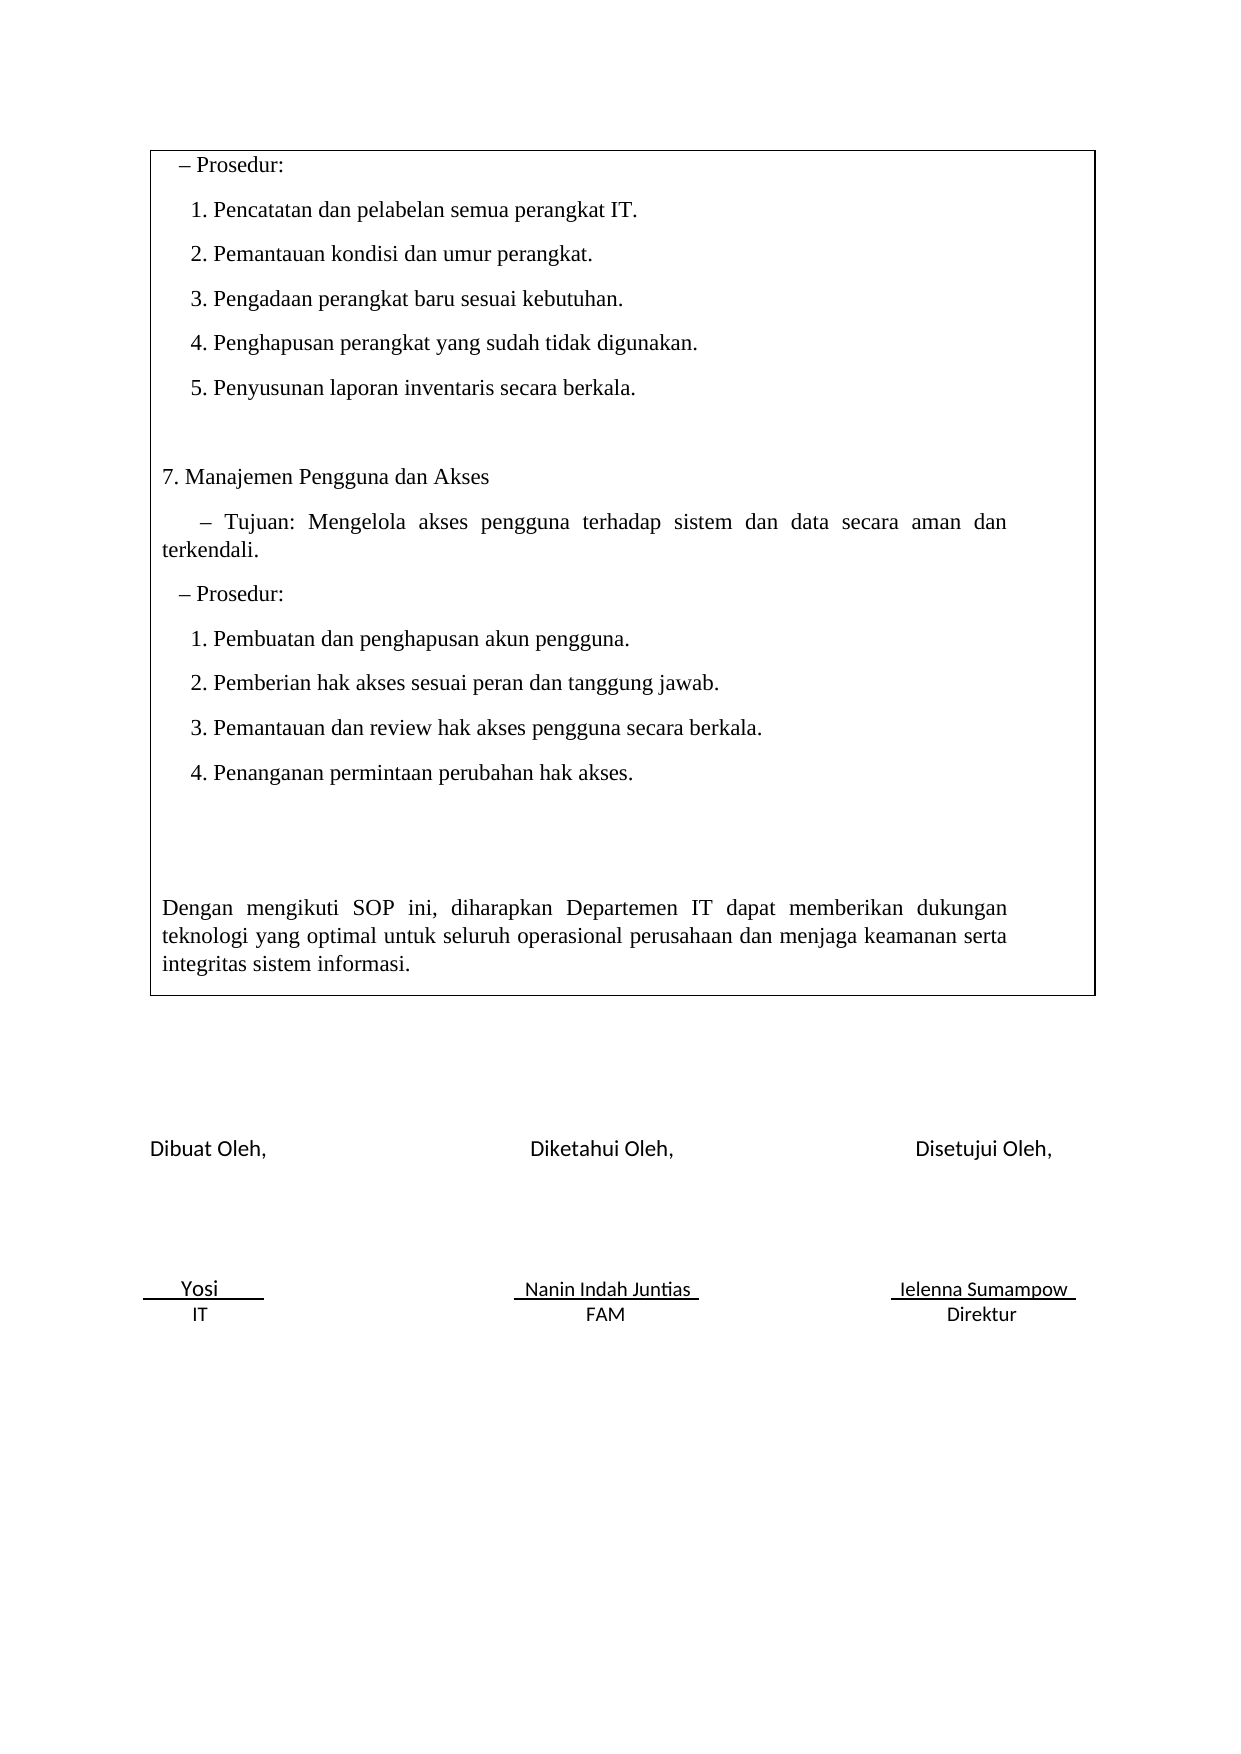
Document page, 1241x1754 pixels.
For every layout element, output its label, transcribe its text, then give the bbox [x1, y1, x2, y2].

text Yosi Nanin Indah Juntias Ielenna Sumampow [150, 1274, 1090, 1302]
text IT FAM Direktur [150, 1302, 1090, 1327]
text Dibuat Oleh, Diketahui Oleh, Disetujui Oleh, [150, 1134, 1090, 1163]
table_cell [151, 151, 1094, 994]
